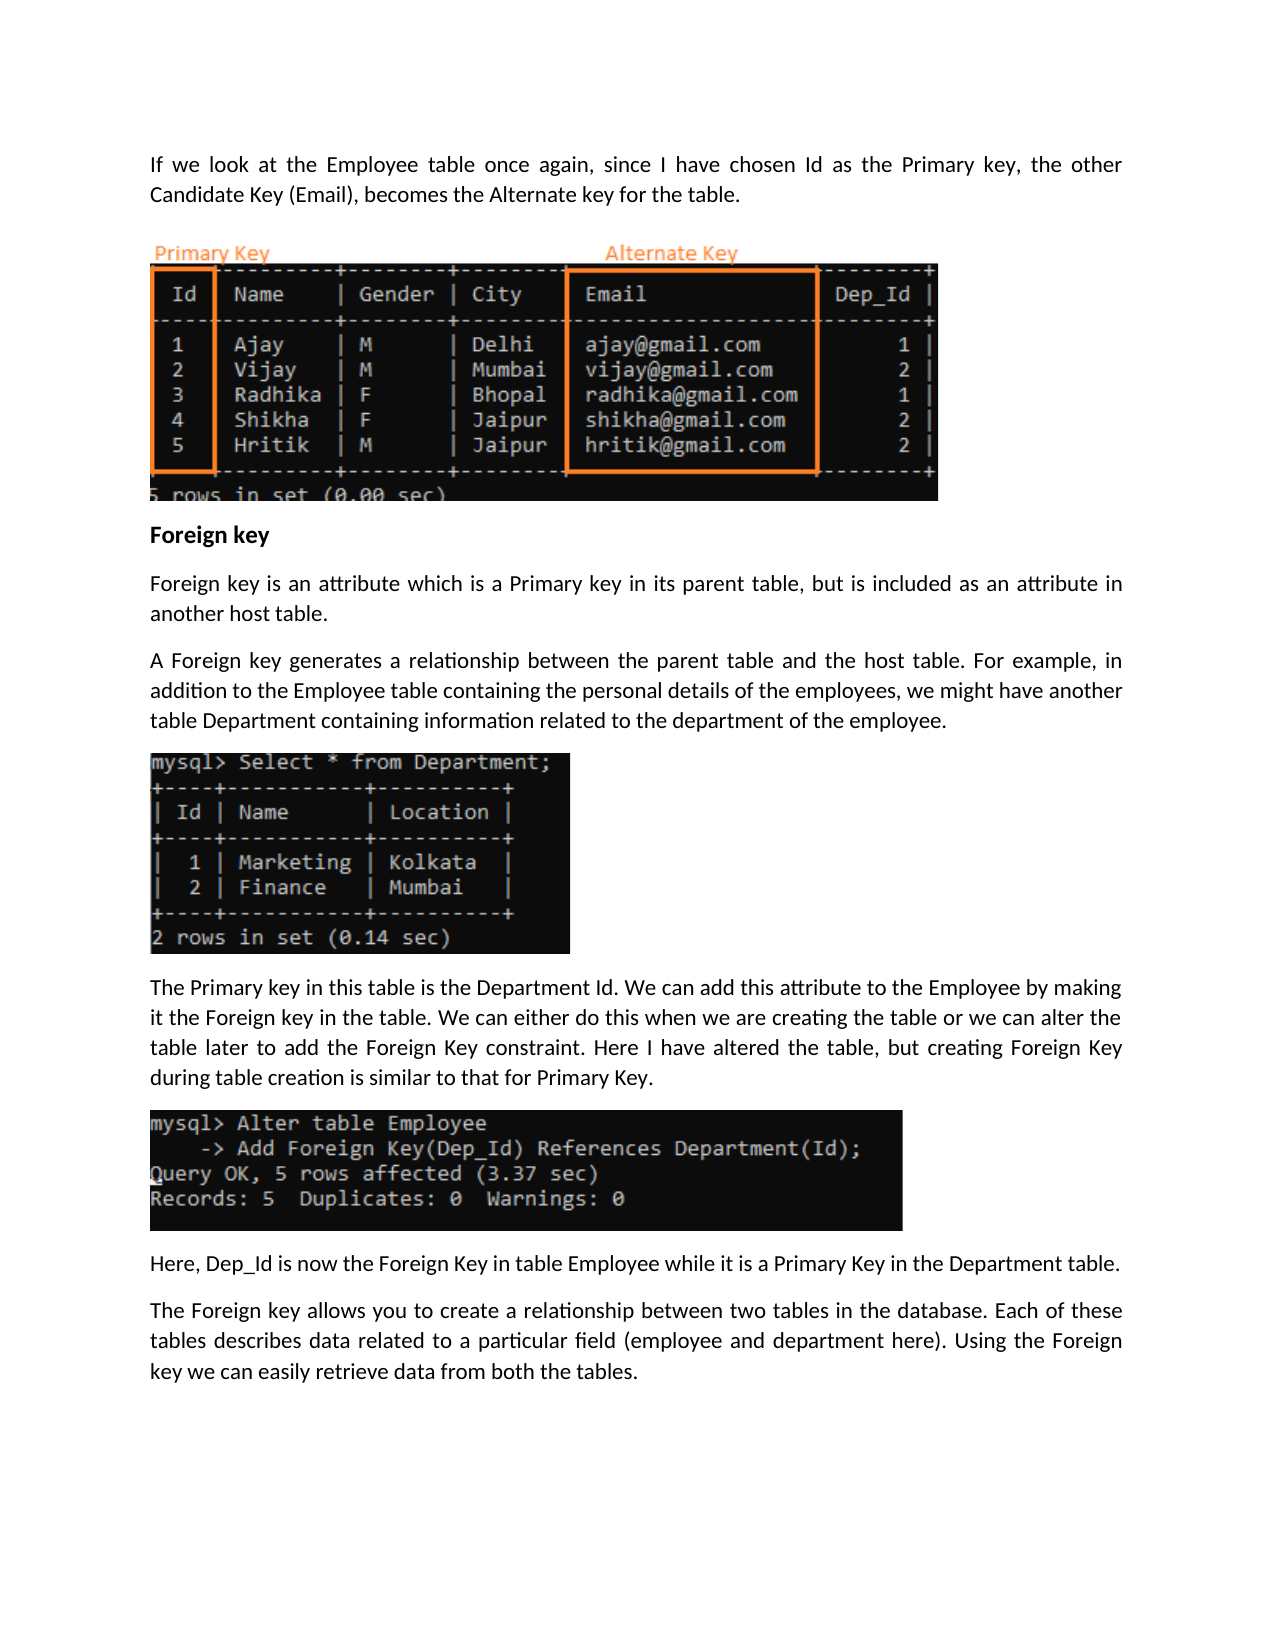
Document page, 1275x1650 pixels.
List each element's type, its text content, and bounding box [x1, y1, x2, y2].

text The Primary key in this table is the Department Id. We can add this attribute to the Employee by making it the Foreign key in the table. We can either do this when we are creating the table or we can alter the table later to add the Foreign Key constraint. Here I have altered the table, but creating Foreign Key during table creation is similar to that for Primary Key. [150, 973, 1125, 1091]
text The Foreign key allows you to create a relationship between two tables in the database. Each of these tables describes data related to a particular field (employee and department here). Using the Foreign key we can easily retrieve data from both the tables. [150, 1296, 1125, 1385]
text A Foreign key generates a relationship between the parent table and the host table. For example, in addition to the Employee table containing the personal details of the employees, we might have another table Department containing information related to the department of the employee. [150, 646, 1125, 734]
text Foreign key is an attribute which is a Primary key in its parent table, but is included as an attribute in another host table. [150, 569, 1125, 627]
picture [150, 753, 571, 954]
text Foreign key [150, 519, 1125, 549]
picture [150, 1110, 903, 1231]
picture [150, 227, 939, 501]
text Here, Dep_Id is now the Foreign Key in table Employee while it is a Primary Key in the Department table. [150, 1249, 1125, 1277]
text If we look at the Employee table once again, since I have chosen Id as the Primary key, the other Candidate Key (Email), becomes the Alternate key for the table. [150, 150, 1125, 208]
